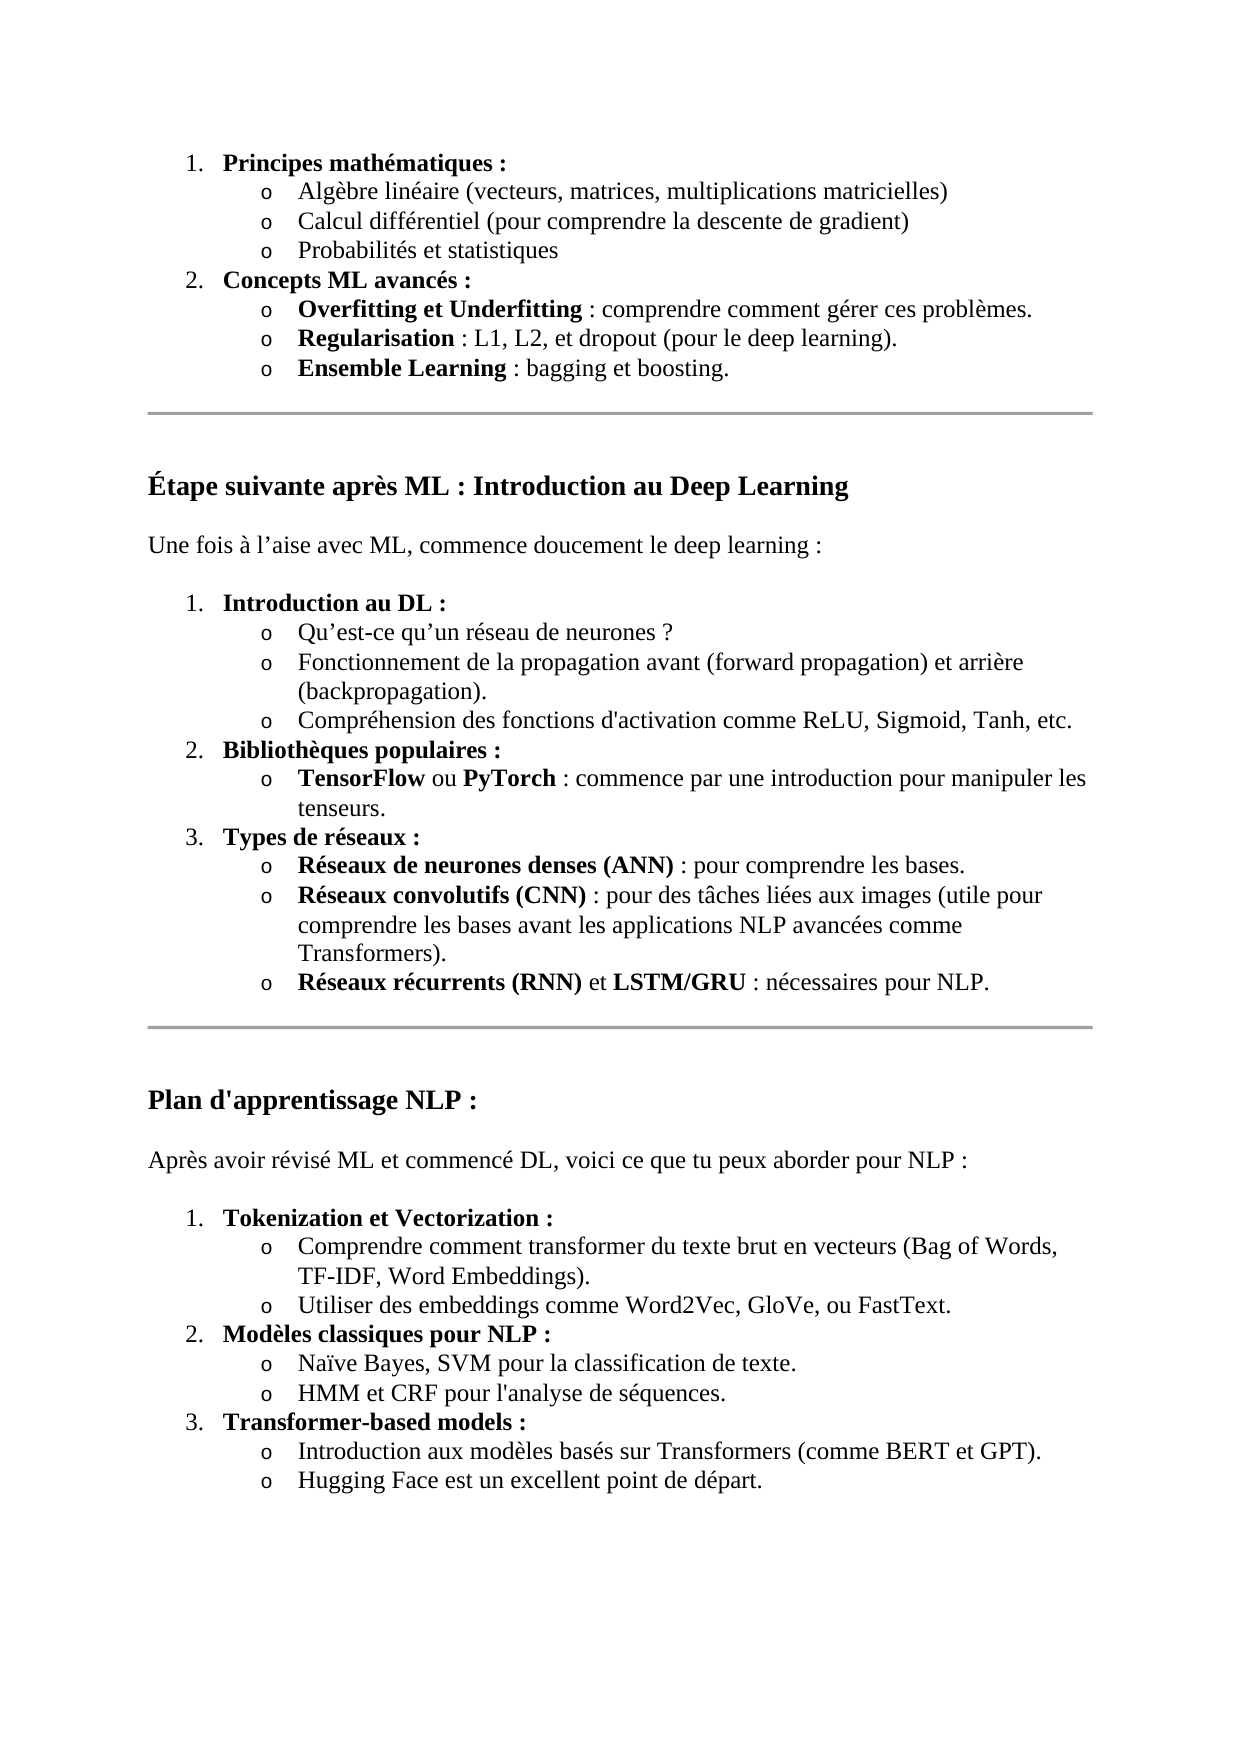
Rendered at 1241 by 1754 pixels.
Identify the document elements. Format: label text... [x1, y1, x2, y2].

text Étape suivante après ML : Introduction au Deep Learning [148, 469, 1093, 501]
list Hugging Face est un excellent point de départ. [260, 1466, 1093, 1495]
list Compréhension des fonctions d'activation comme ReLU, Sigmoid, Tanh, etc. [260, 705, 1093, 735]
list Utiliser des embeddings comme Word2Vec, GloVe, ou FastText. [260, 1290, 1093, 1319]
list Algèbre linéaire (vecteurs, matrices, multiplications matricielles) [260, 176, 1093, 206]
list Réseaux récurrents (RNN) et LSTM/GRU : nécessaires pour NLP. [260, 967, 1093, 997]
list Comprendre comment transformer du texte brut en vecteurs (Bag of Words, TF-IDF, Word Embeddings). [260, 1231, 1093, 1290]
list Introduction aux modèles basés sur Transformers (comme BERT et GPT). [260, 1436, 1093, 1466]
list Probabilités et statistiques [260, 236, 1093, 265]
list Ensemble Learning : bagging et boosting. [260, 353, 1093, 383]
list Overfitting et Underfitting : comprendre comment gérer ces problèmes. [260, 294, 1093, 323]
text Plan d'apprentissage NLP : [148, 1083, 1093, 1116]
list Calcul différentiel (pour comprendre la descente de gradient) [260, 206, 1093, 236]
text Une fois à l’aise avec ML, commence doucement le deep learning : [148, 531, 1093, 559]
list Tokenization et Vectorization : [185, 1203, 1093, 1231]
list Réseaux convolutifs (CNN) : pour des tâches liées aux images (utile pour comprendre les bases avant les applications NLP avancées comme Transformers). [260, 880, 1093, 967]
list Qu’est-ce qu’un réseau de neurones ? [260, 617, 1093, 647]
list Principes mathématiques : [185, 148, 1093, 176]
list Concepts ML avancés : [185, 265, 1093, 294]
list Modèles classiques pour NLP : [185, 1319, 1093, 1348]
text Après avoir révisé ML et commencé DL, voici ce que tu peux aborder pour NLP : [148, 1145, 1093, 1173]
list Fonctionnement de la propagation avant (forward propagation) et arrière (backpropagation). [260, 647, 1093, 705]
list HMM et CRF pour l'analyse de séquences. [260, 1378, 1093, 1407]
list Réseaux de neurones denses (ANN) : pour comprendre les bases. [260, 851, 1093, 880]
list Regularisation : L1, L2, et dropout (pour le deep learning). [260, 323, 1093, 353]
list Bibliothèques populaires : [185, 735, 1093, 763]
list Naïve Bayes, SVM pour la classification de texte. [260, 1348, 1093, 1378]
list Transformer-based models : [185, 1407, 1093, 1436]
list TensorFlow ou PyTorch : commence par une introduction pour manipuler les tenseurs. [260, 763, 1093, 822]
list Types de réseaux : [185, 822, 1093, 851]
list Introduction au DL : [185, 588, 1093, 617]
